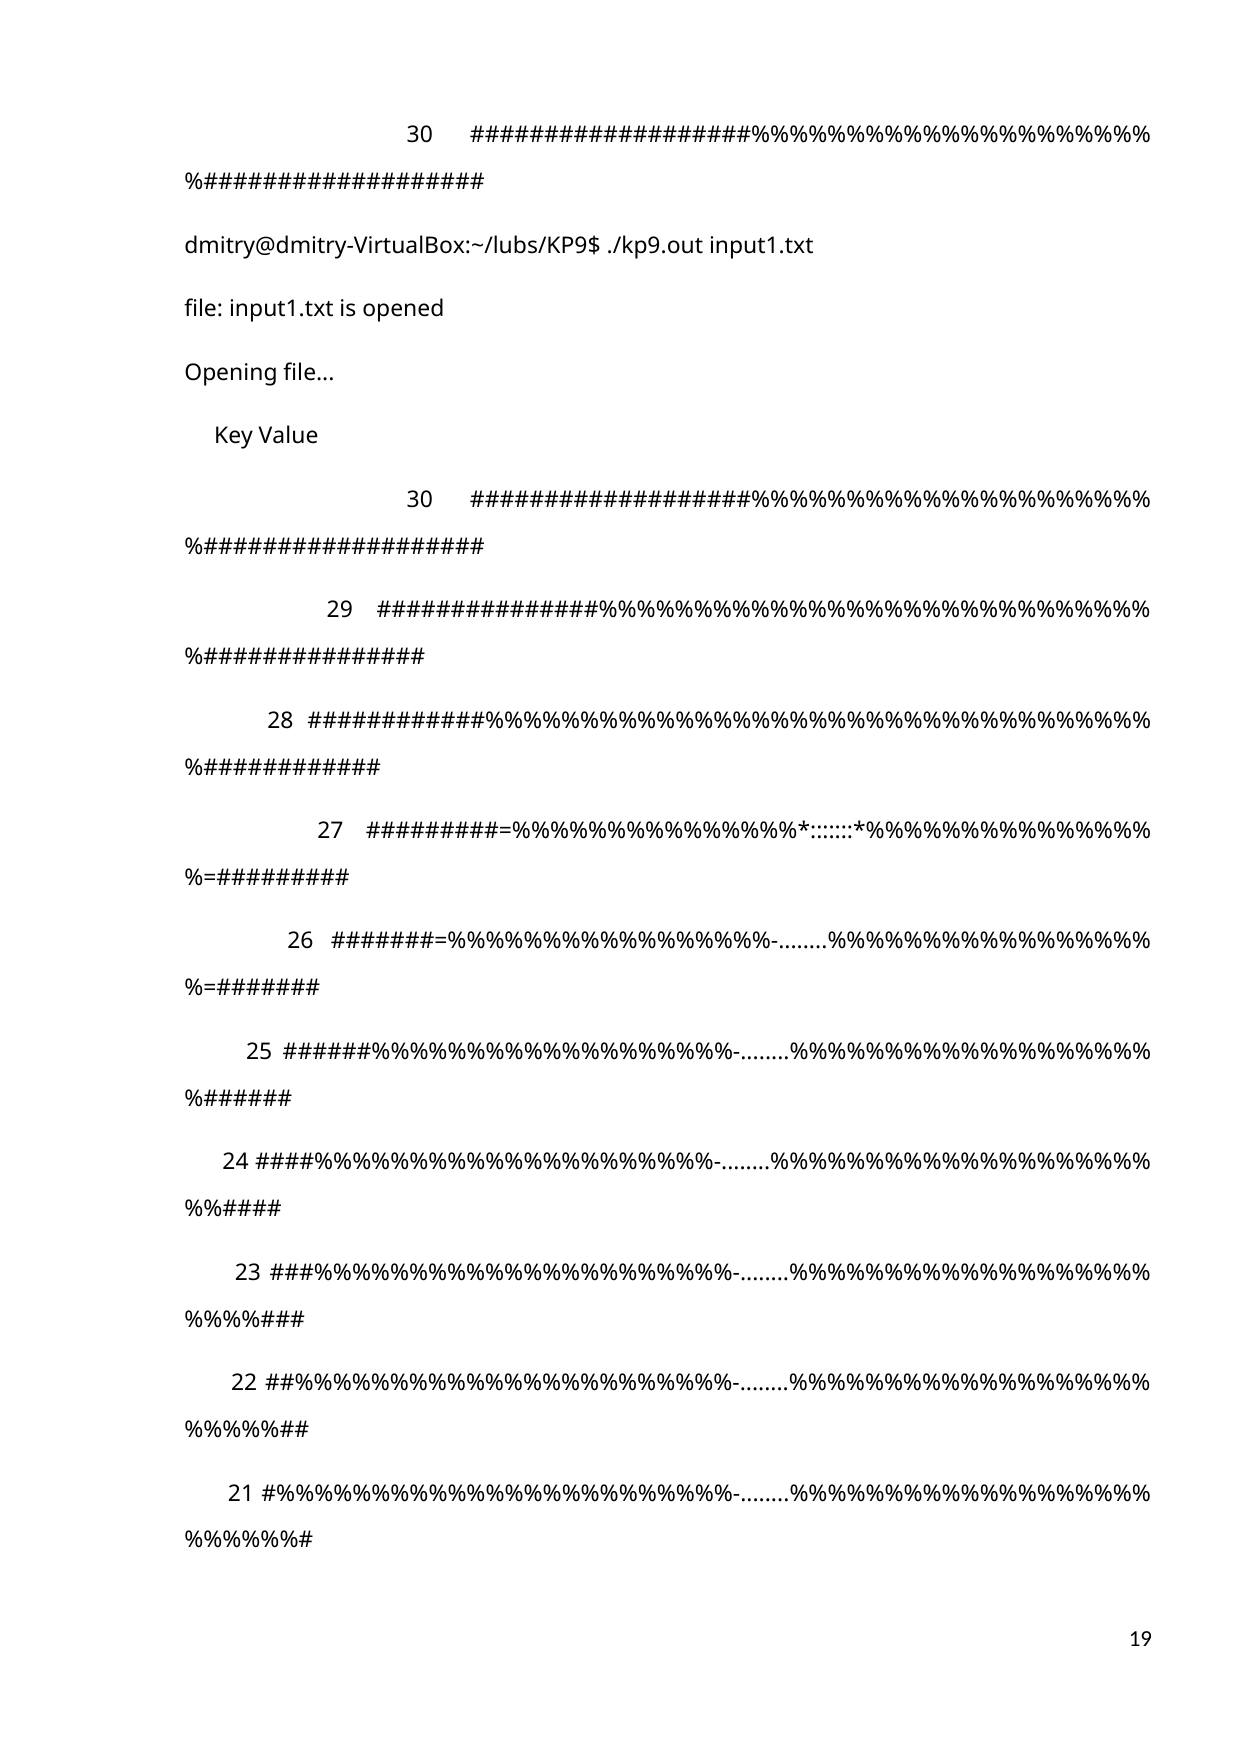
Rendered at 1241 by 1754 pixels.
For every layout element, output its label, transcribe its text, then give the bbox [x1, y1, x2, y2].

text 30 ###################%%%%%%%%%%%%%%%%%%%%%%################### [184, 483, 1152, 561]
text Key Value [184, 419, 1152, 450]
text 26 #######=%%%%%%%%%%%%%%%%%-........%%%%%%%%%%%%%%%%%%=####### [184, 924, 1152, 1002]
text dmitry@dmitry-VirtualBox:~/lubs/KP9$ ./kp9.out input1.txt [184, 228, 1152, 260]
text 29 ###############%%%%%%%%%%%%%%%%%%%%%%%%%%%%%%############### [184, 593, 1152, 671]
text 28 ############%%%%%%%%%%%%%%%%%%%%%%%%%%%%%%%%%%%%############ [184, 703, 1152, 782]
text 30 ###################%%%%%%%%%%%%%%%%%%%%%%################### [184, 118, 1152, 196]
text 21 #%%%%%%%%%%%%%%%%%%%%%%%%-........%%%%%%%%%%%%%%%%%%%%%%%%%# [184, 1476, 1152, 1554]
text 25 ######%%%%%%%%%%%%%%%%%%%-........%%%%%%%%%%%%%%%%%%%%###### [184, 1035, 1152, 1113]
text 22 ##%%%%%%%%%%%%%%%%%%%%%%%-........%%%%%%%%%%%%%%%%%%%%%%%%## [184, 1366, 1152, 1444]
text 24 ####%%%%%%%%%%%%%%%%%%%%%-........%%%%%%%%%%%%%%%%%%%%%%#### [184, 1145, 1152, 1223]
text Opening file... [184, 356, 1152, 387]
text file: input1.txt is opened [184, 292, 1152, 323]
text 23 ###%%%%%%%%%%%%%%%%%%%%%%-........%%%%%%%%%%%%%%%%%%%%%%%### [184, 1256, 1152, 1334]
text 27 #########=%%%%%%%%%%%%%%%*:::::::*%%%%%%%%%%%%%%%%=######### [184, 814, 1152, 892]
